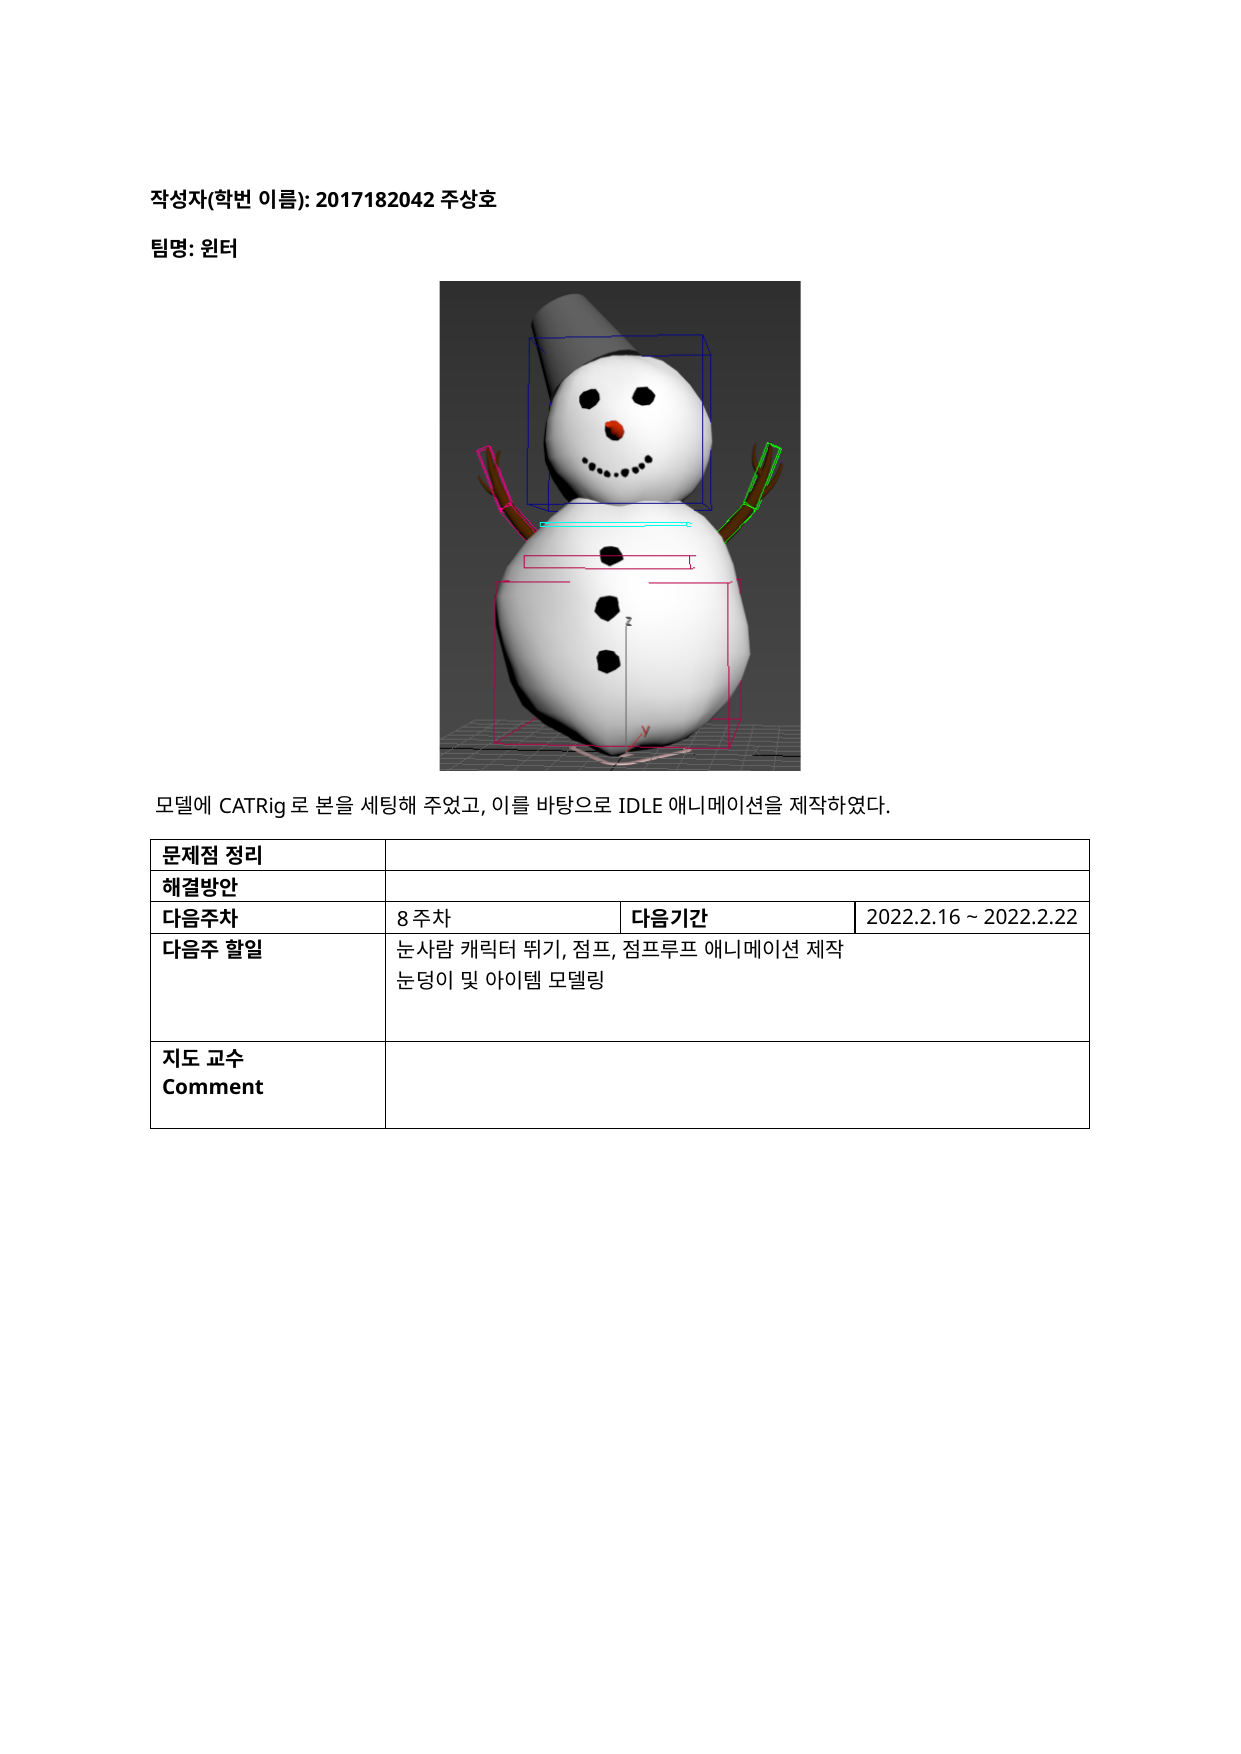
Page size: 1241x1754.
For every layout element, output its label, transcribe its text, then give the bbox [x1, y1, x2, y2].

table_cell [386, 871, 1089, 901]
table_cell 다음주차 [151, 902, 385, 933]
table_header 문제점 정리 [151, 840, 385, 870]
table_cell 다음기간 [621, 902, 854, 933]
table_cell 다음주 할일 [151, 934, 385, 1041]
picture [439, 281, 801, 771]
table_cell 해결방안 [151, 871, 385, 901]
table_header [386, 840, 1089, 870]
table_cell 지도 교수 Comment [151, 1042, 385, 1128]
table_cell 눈사람 캐릭터 뛰기, 점프, 점프루프 애니메이션 제작 눈덩이 및 아이템 모델링 [386, 934, 1089, 1041]
table_cell 2022.2.16 ~ 2022.2.22 [856, 902, 1089, 933]
table_cell 8주차 [386, 902, 620, 933]
text 모델에 CATRig로 본을 세팅해 주었고, 이를 바탕으로 IDLE 애니메이션을 제작하였다. [150, 789, 1090, 820]
table_cell [386, 1042, 1089, 1128]
